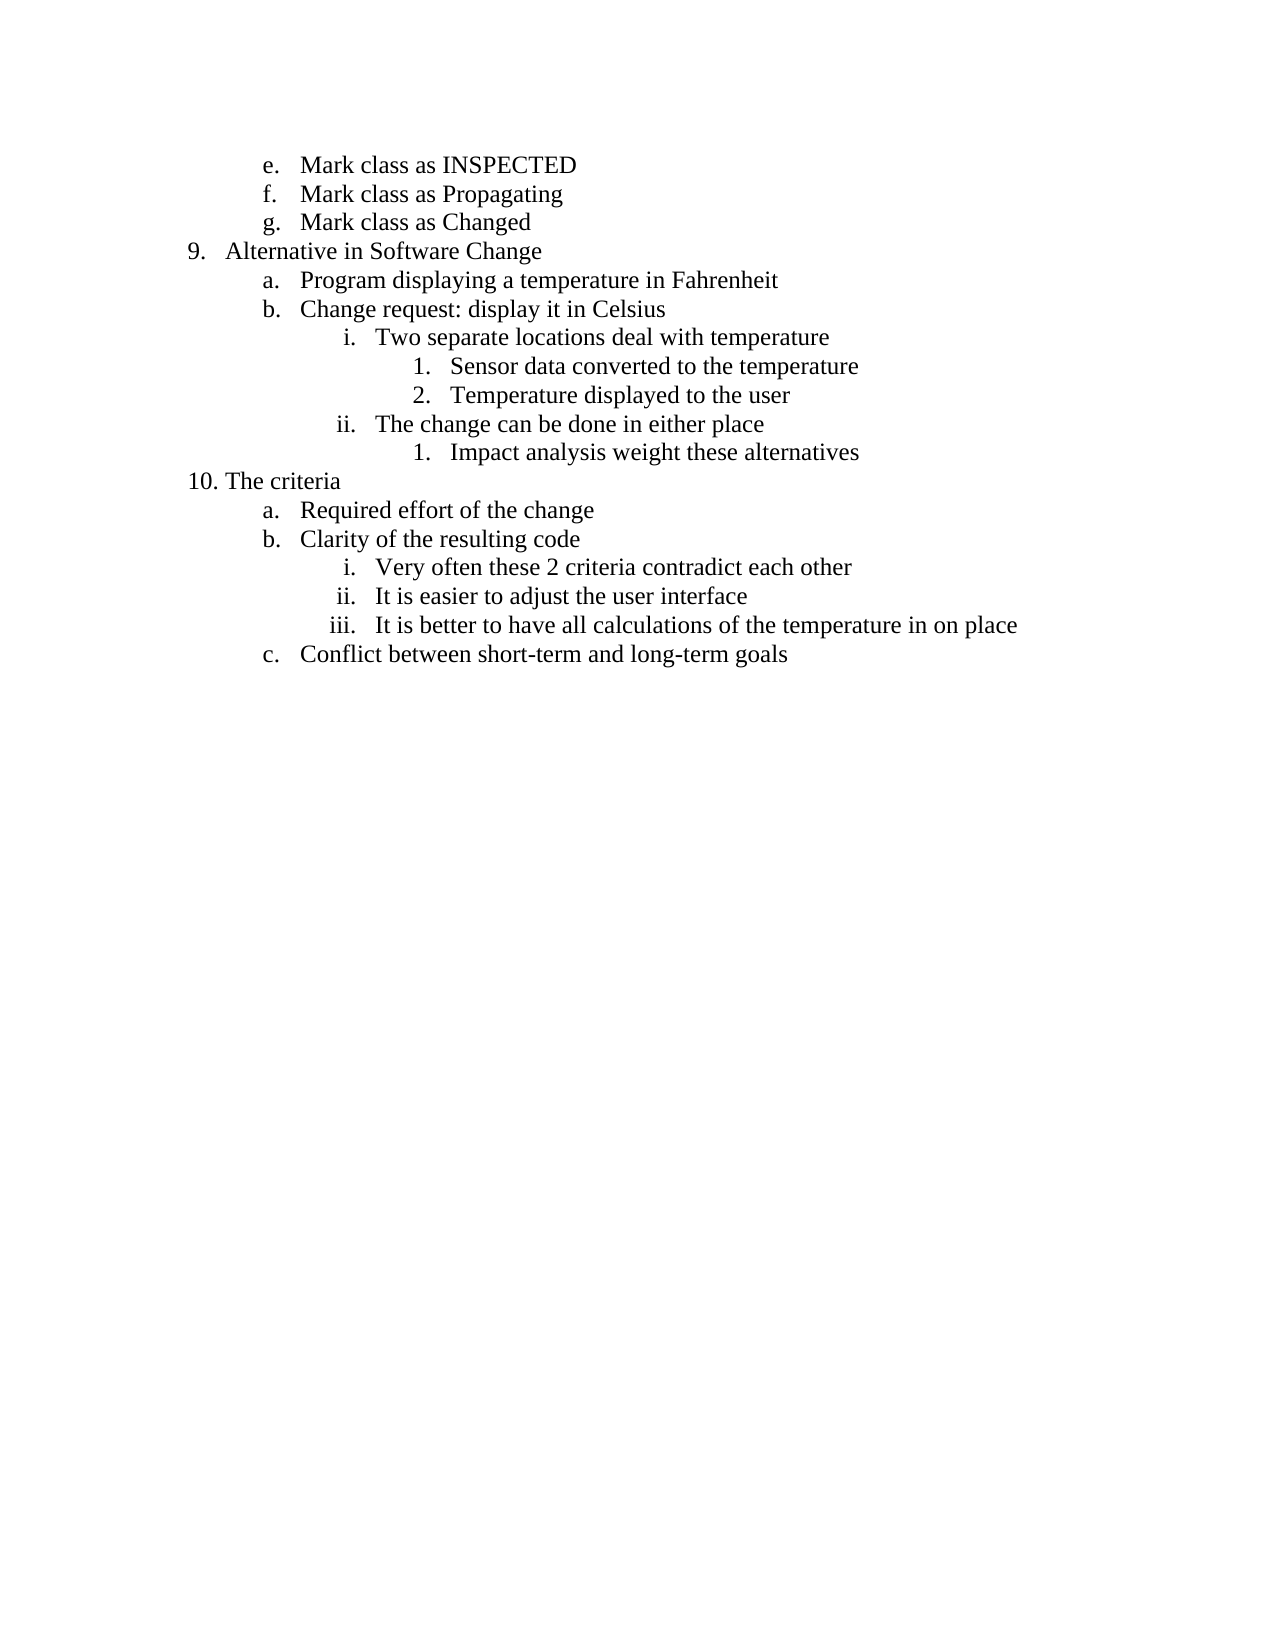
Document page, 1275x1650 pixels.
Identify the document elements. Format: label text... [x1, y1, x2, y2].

list Very often these 2 criteria contradict each other [356, 552, 1125, 581]
list Mark class as Changed [262, 207, 1125, 236]
list Mark class as INSPECTED [262, 150, 1125, 179]
list Mark class as Propagating [262, 179, 1125, 207]
list Alternative in Software Change [187, 236, 1125, 265]
list It is easier to adjust the user interface [356, 581, 1125, 610]
list Program displaying a temperature in Fahrenheit [262, 265, 1125, 294]
list Two separate locations deal with temperature [356, 322, 1125, 351]
list Required effort of the change [262, 495, 1125, 524]
list Sensor data converted to the temperature [412, 351, 1125, 380]
list It is better to have all calculations of the temperature in on place [356, 610, 1125, 639]
list Clarity of the resulting code [262, 524, 1125, 552]
list Change request: display it in Celsius [262, 294, 1125, 322]
list Impact analysis weight these alternatives [412, 437, 1125, 466]
list Conflict between short-term and long-term goals [262, 639, 1125, 667]
list The change can be done in either place [356, 409, 1125, 437]
list The criteria [187, 466, 1125, 495]
list Temperature displayed to the user [412, 380, 1125, 409]
